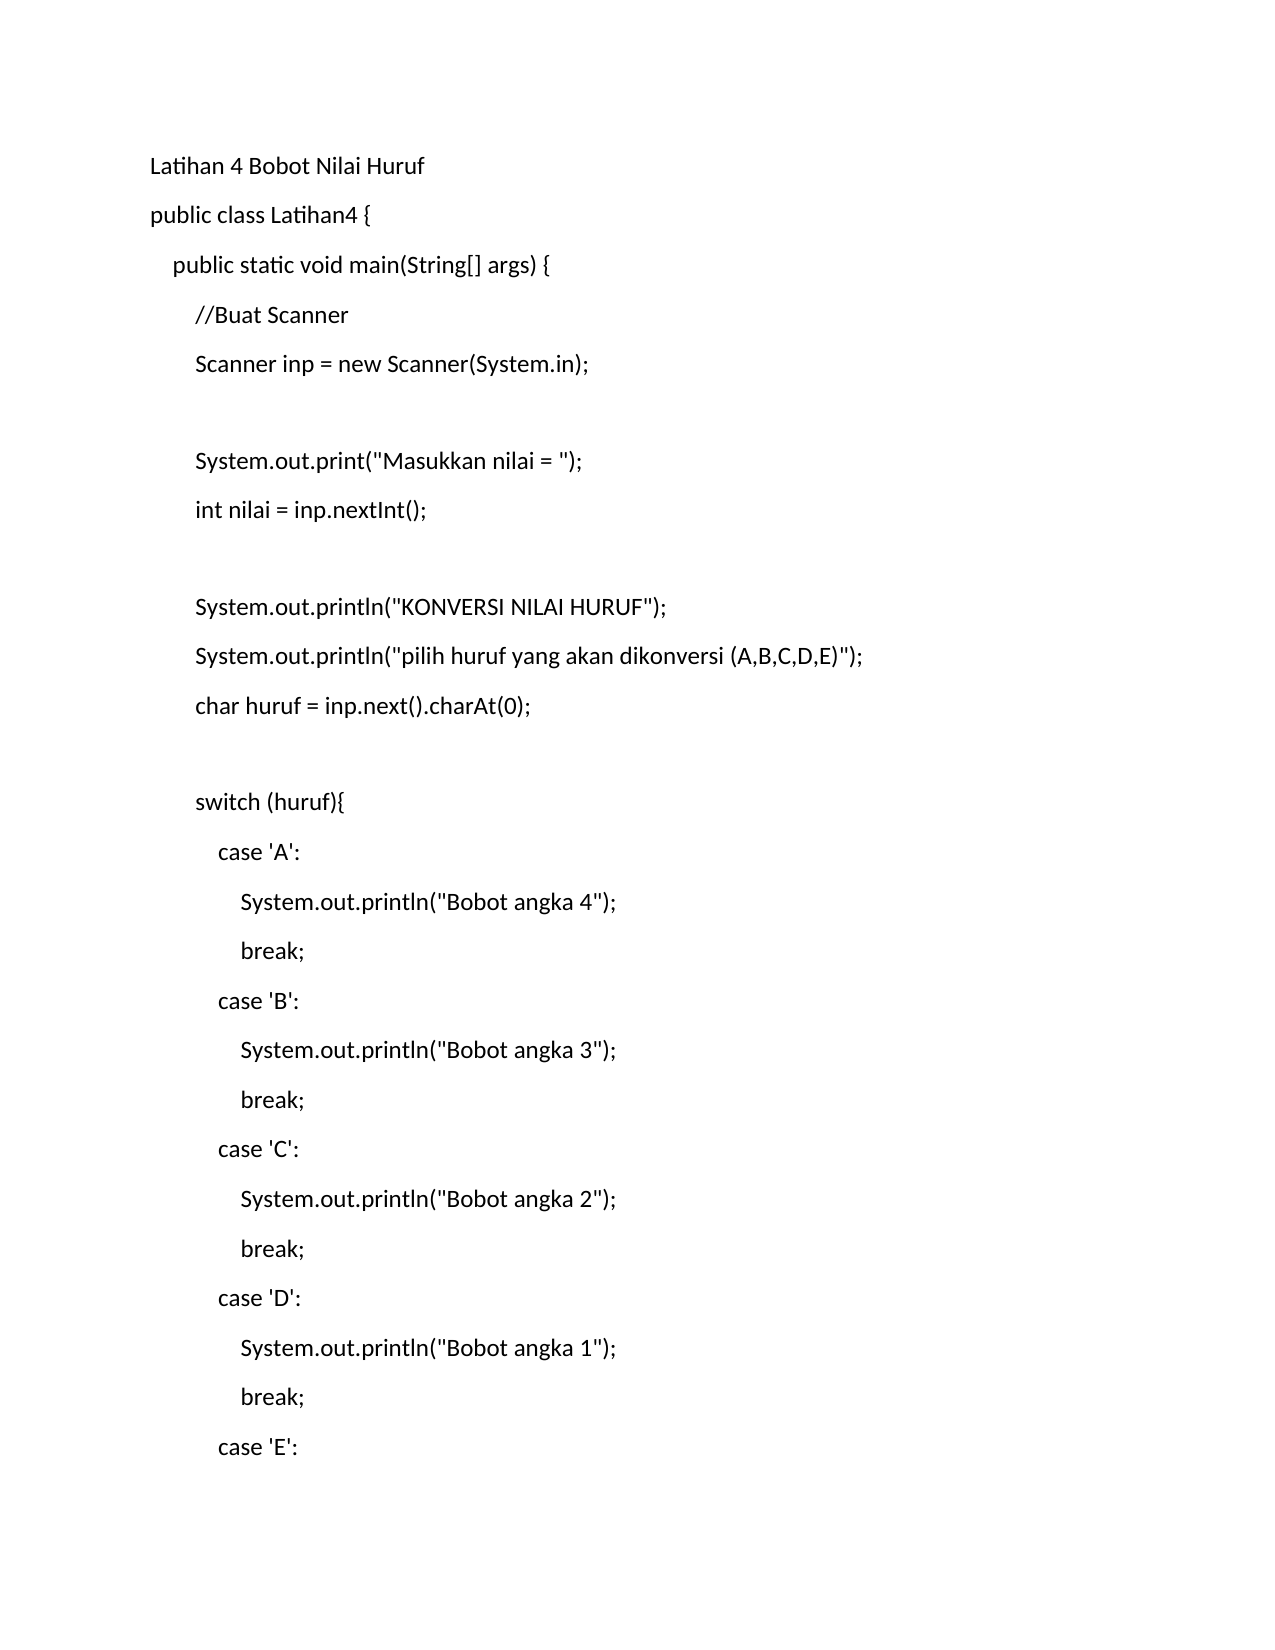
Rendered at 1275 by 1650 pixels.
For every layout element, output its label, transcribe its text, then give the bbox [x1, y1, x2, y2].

text Scanner inp = new Scanner(System.in); [150, 348, 1125, 379]
text System.out.print("Masukkan nilai = "); [150, 445, 1125, 475]
text case 'B': [150, 985, 1125, 1015]
text switch (huruf){ [150, 786, 1125, 817]
text public static void main(String[] args) { [150, 249, 1125, 280]
text System.out.println("Bobot angka 4"); [150, 886, 1125, 916]
text System.out.println("Bobot angka 3"); [150, 1034, 1125, 1065]
text System.out.println("Bobot angka 1"); [150, 1332, 1125, 1362]
text break; [150, 1233, 1125, 1263]
text //Buat Scanner [150, 299, 1125, 329]
text public class Latihan4 { [150, 199, 1125, 230]
text char huruf = inp.next().charAt(0); [150, 690, 1125, 721]
text System.out.println("Bobot angka 2"); [150, 1183, 1125, 1214]
text break; [150, 935, 1125, 966]
text int nilai = inp.nextInt(); [150, 494, 1125, 525]
text case 'C': [150, 1133, 1125, 1164]
text System.out.println("KONVERSI NILAI HURUF"); [150, 591, 1125, 621]
text case 'D': [150, 1282, 1125, 1313]
text case 'E': [150, 1431, 1125, 1462]
text break; [150, 1084, 1125, 1114]
text Latihan 4 Bobot Nilai Huruf [150, 150, 1125, 181]
text System.out.println("pilih huruf yang akan dikonversi (A,B,C,D,E)"); [150, 640, 1125, 671]
text break; [150, 1381, 1125, 1412]
text case 'A': [150, 836, 1125, 867]
